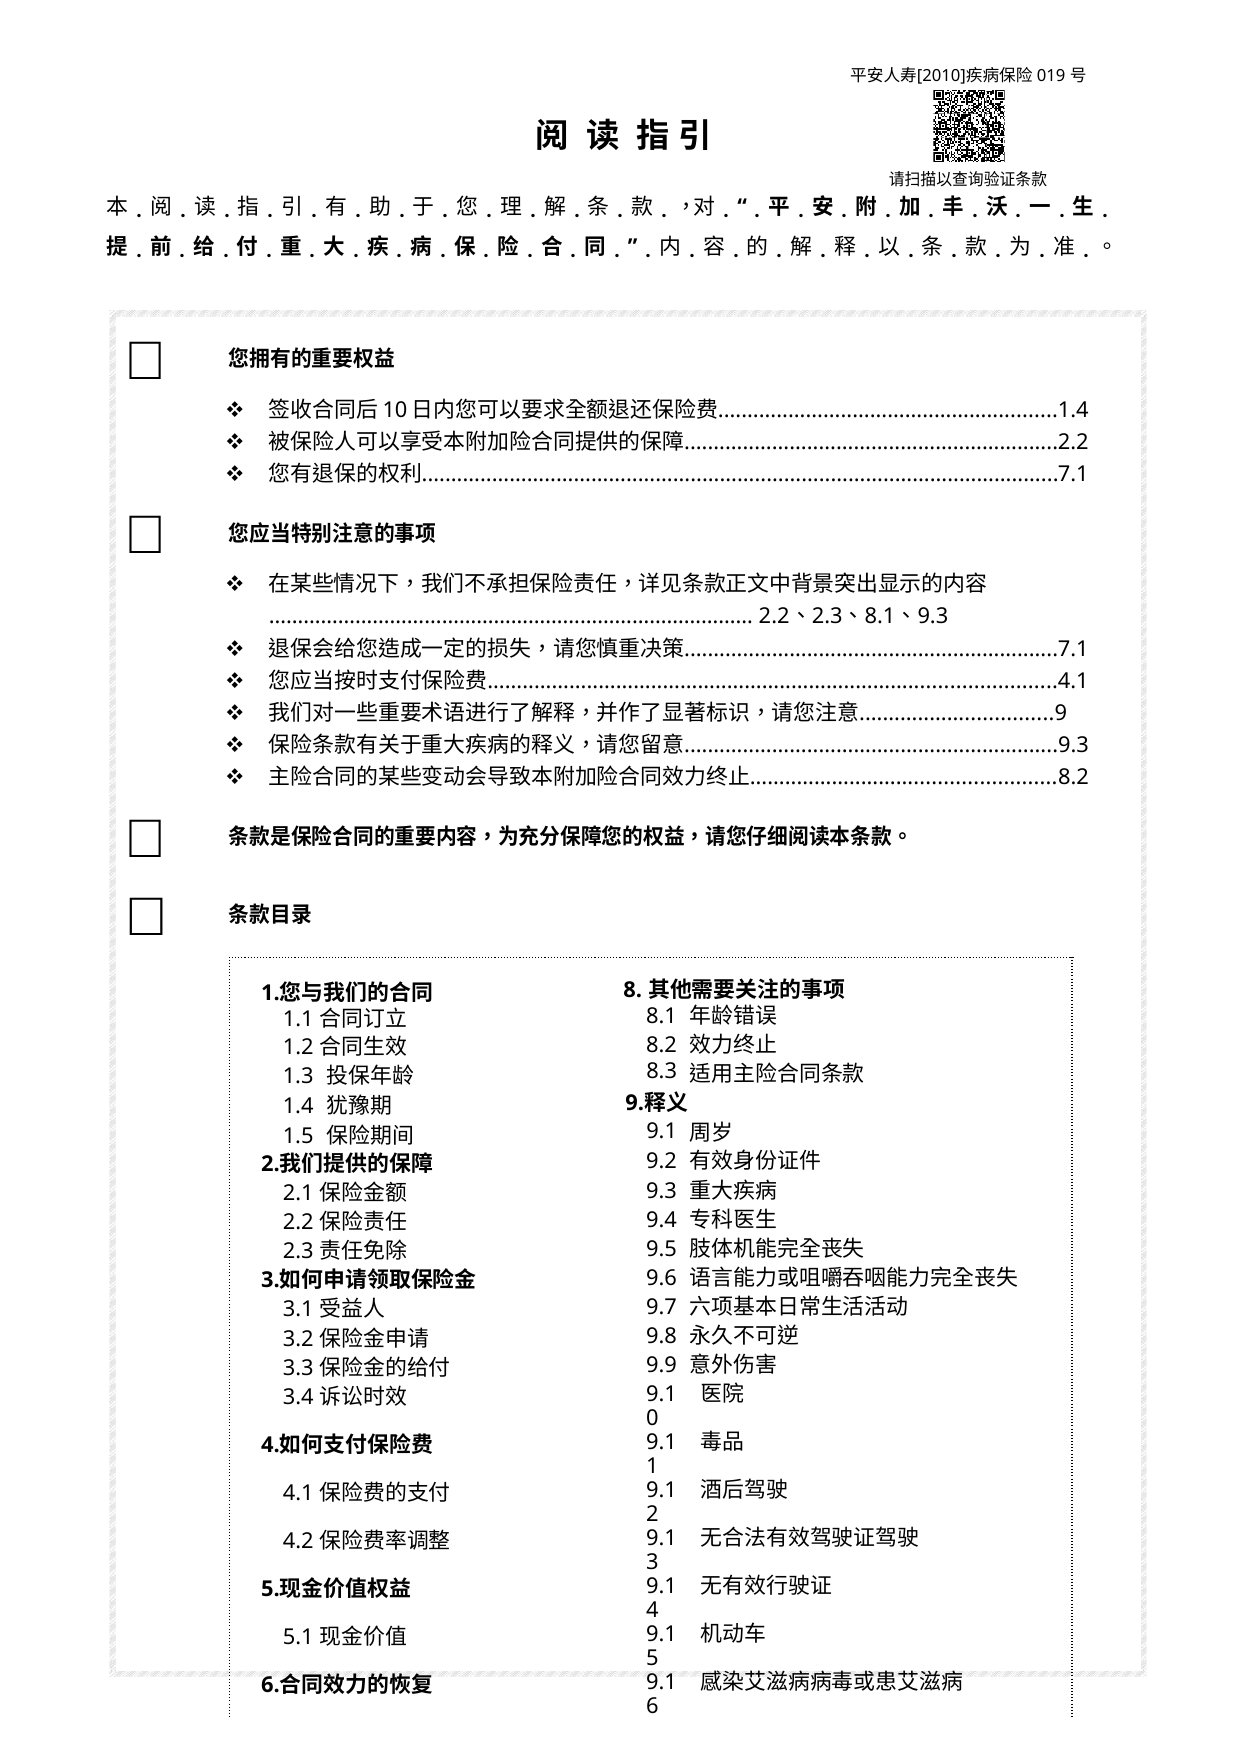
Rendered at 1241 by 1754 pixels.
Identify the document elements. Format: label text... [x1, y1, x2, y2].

table_cell 效力终止 [688, 1033, 1072, 1062]
table_cell 9.14 [594, 1575, 688, 1623]
table_cell 3.3 保险金的给付 [230, 1354, 594, 1383]
table_cell 重大疾病 [688, 1179, 1072, 1208]
table_cell 5.现金价值权益 [230, 1575, 594, 1623]
table_cell 9.10 [594, 1383, 688, 1431]
subtitle 阅 读 指 引 [96, 111, 712, 157]
table_cell 肢体机能完全丧失 [688, 1237, 1072, 1266]
table_cell 1.2 合同生效 [230, 1033, 594, 1062]
text  条款目录 [123, 872, 1159, 947]
table_cell 9.12 [594, 1479, 688, 1527]
list 在某些情况下，我们不承担保险责任，详见条款正文中背景突出显示的内容 [225, 568, 1159, 597]
table_cell 2.我们提供的保障 [230, 1150, 594, 1179]
table_cell 酒后驾驶 [688, 1479, 1072, 1527]
table_cell 永久不可逆 [688, 1325, 1072, 1354]
table_cell 投保年龄 犹豫期 保险期间 [230, 1062, 594, 1150]
picture [109, 310, 1147, 1677]
table_cell 3.2 保险金申请 [230, 1325, 594, 1354]
table_cell 毒品 [688, 1431, 1072, 1479]
picture [933, 90, 1005, 162]
table_cell 六项基本日常生活活动 [688, 1295, 1072, 1324]
table_cell 9.7 [594, 1295, 688, 1324]
table_cell 感染艾滋病病毒或患艾滋病 [688, 1671, 1072, 1718]
list 被保险人可以享受本附加险合同提供的保障 2.2 [225, 426, 1159, 455]
table_cell 医院 [688, 1383, 1072, 1431]
table_cell 3.4 诉讼时效 [230, 1383, 594, 1431]
list 您应当按时支付保险费 4.1 [225, 665, 1159, 695]
table_cell 9.2 [594, 1150, 688, 1179]
table_cell 2.1 保险金额 [230, 1179, 594, 1208]
table_cell 专科医生 [688, 1208, 1072, 1237]
text ………………………………………………………………………… 2.2、2.3、8.1、9.3 [268, 600, 1159, 629]
table_cell 9.4 [594, 1208, 688, 1237]
table_cell 年龄错误 [688, 1006, 1072, 1033]
table_cell 4.如何支付保险费 [230, 1431, 594, 1479]
subtitle  条款是保险合同的重要内容，为充分保障您的权益，请您仔细阅读本条款。 [123, 794, 1159, 869]
table_cell 9.6 [594, 1266, 688, 1295]
table_cell 3.如何申请领取保险金 [230, 1266, 594, 1295]
list 您有退保的权利 7.1 [225, 458, 1159, 487]
text  您应当特别注意的事项 [123, 490, 1159, 565]
list 保险条款有关于重大疾病的释义，请您留意 9.3 [225, 729, 1159, 759]
table_cell 4.2 保险费率调整 [230, 1527, 594, 1574]
table_cell 2.2 保险责任 [230, 1208, 594, 1237]
table_cell 语言能力或咀嚼吞咽能力完全丧失 [688, 1266, 1072, 1295]
text 平安人寿[2010]疾病保险 019 号 [845, 63, 1091, 86]
table_cell 9.8 [594, 1325, 688, 1354]
table_cell 9.3 [594, 1179, 688, 1208]
list 退保会给您造成一定的损失，请您慎重决策 7.1 [225, 633, 1159, 663]
table_cell 9.16 [594, 1671, 688, 1718]
table_cell 9.9 [594, 1354, 688, 1383]
text 请扫描以查询验证条款 [844, 167, 1091, 190]
subtitle  您拥有的重要权益 [123, 316, 1159, 391]
table_cell 有效身份证件 [688, 1150, 1072, 1179]
table_cell 机动车 [688, 1623, 1072, 1671]
table_cell 意外伤害 [688, 1354, 1072, 1383]
list 主险合同的某些变动会导致本附加险合同效力终止 8.2 [225, 761, 1159, 791]
table_cell 6.合同效力的恢复 [230, 1671, 594, 1718]
table_cell 9.11 [594, 1431, 688, 1479]
table_cell 9.5 [594, 1237, 688, 1266]
table_cell 9.13 [594, 1527, 688, 1574]
table_cell 1.1 合同订立 [230, 1006, 594, 1033]
list 签收合同后10日内您可以要求全额退还保险费 1.4 [225, 393, 1159, 423]
list 我们对一些重要术语进行了解释，并作了显著标识，请您注意 9 [225, 697, 1159, 727]
table_cell 3.1 受益人 [230, 1295, 594, 1324]
table_cell 适用主险合同条款 周岁 [688, 1062, 1072, 1150]
table_cell 无合法有效驾驶证驾驶 [688, 1527, 1072, 1574]
table_cell 2.3 责任免除 [230, 1237, 594, 1266]
text 本．阅．读．指．引．有．助．于．您．理．解．条．款．，对．“．平．安．附．加．丰．沃．一．生．提．前．给．付．重．大．疾．病．保．险．合．同．”．内．容．的．解．释．以．条．款．为．准．。 [106, 191, 1159, 271]
table_header 1.您与我们的合同 8. 其他需要关注的事项 [230, 957, 1072, 1006]
table_cell 4.1 保险费的支付 [230, 1479, 594, 1527]
table_cell 8.3 9.释义 9.1 [594, 1062, 688, 1150]
table_cell 无有效行驶证 [688, 1575, 1072, 1623]
table_cell 5.1 现金价值 [230, 1623, 594, 1671]
table_cell 9.15 [594, 1623, 688, 1671]
table_cell 8.1 [594, 1006, 688, 1033]
table_cell 8.2 [594, 1033, 688, 1062]
